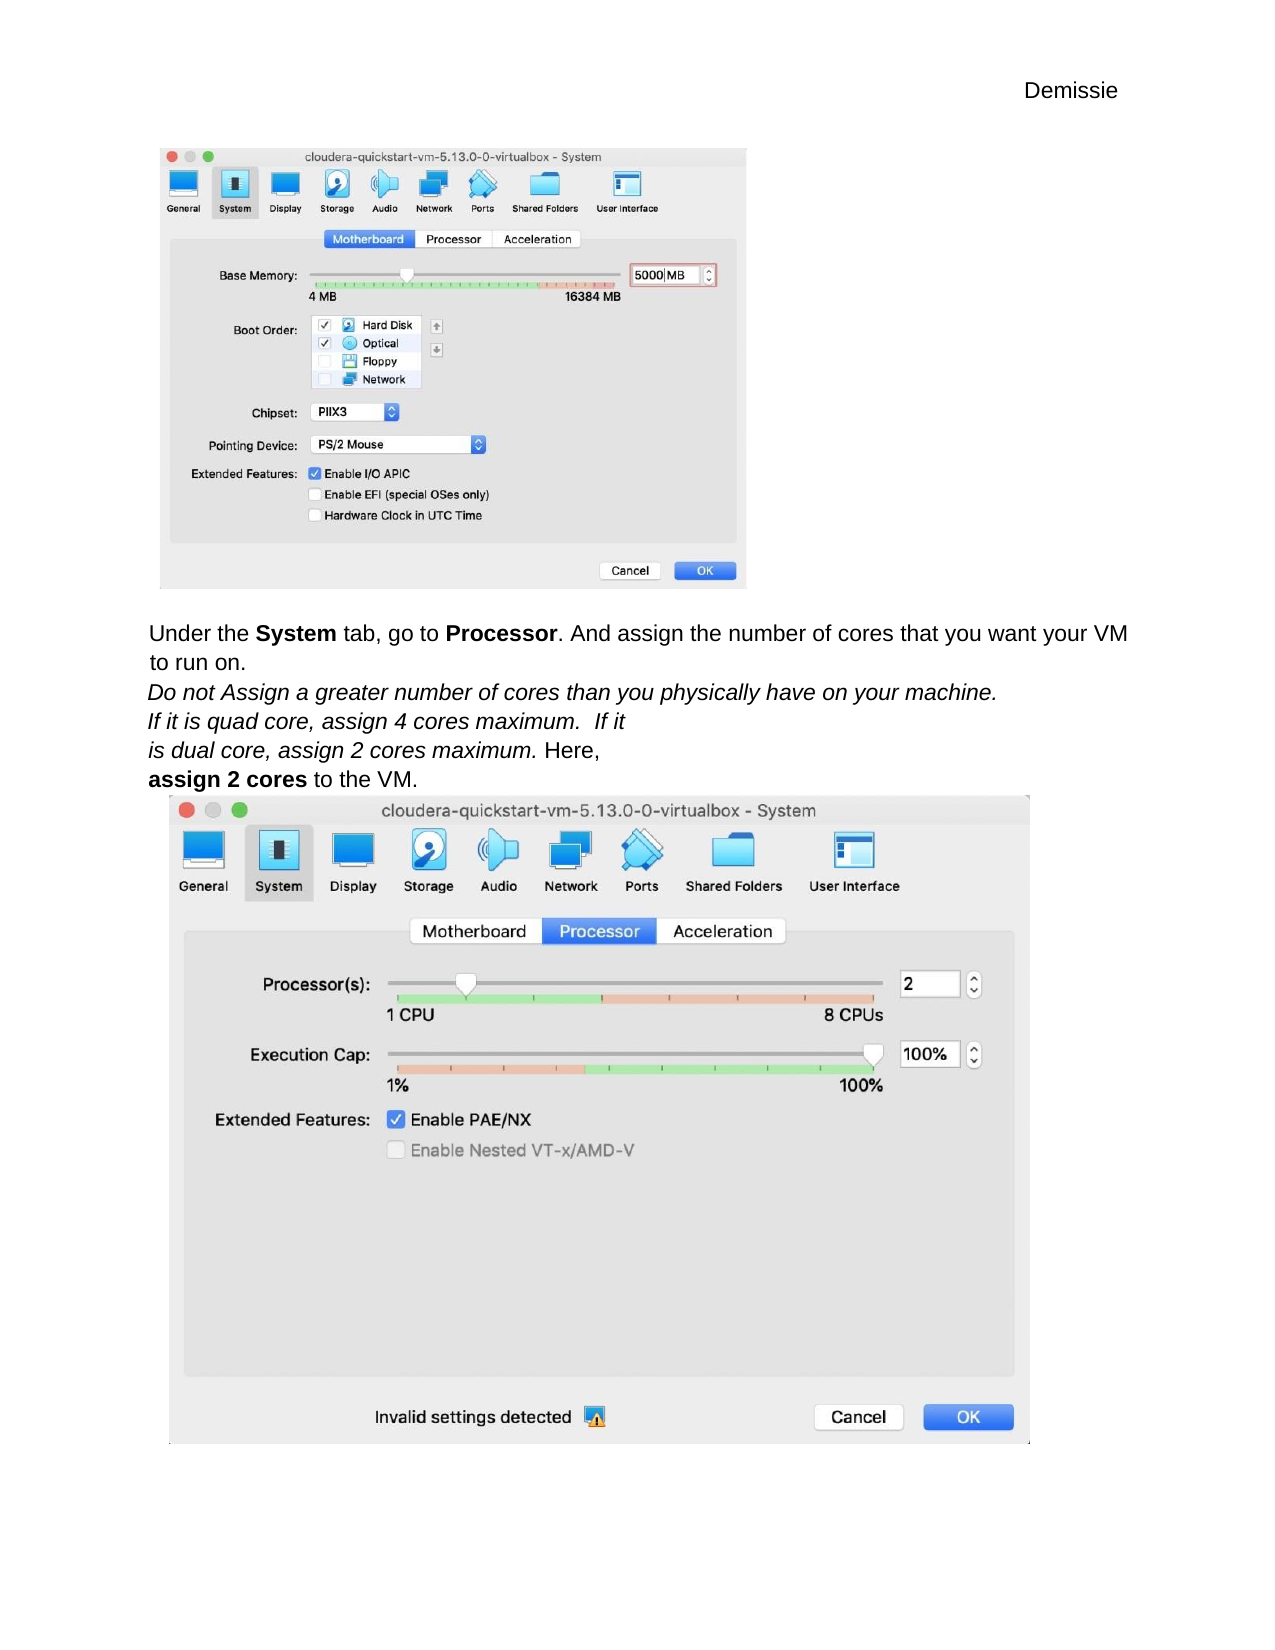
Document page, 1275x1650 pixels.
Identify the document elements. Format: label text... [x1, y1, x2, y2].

picture [169, 795, 1030, 1444]
text If it is quad core, assign 4 cores maximum. If it is dual core, assign 2 cores maximum. Here, assign 2 cores to the VM. [147, 708, 638, 792]
text Do not Assign a greater number of cores than you physically have on your machine. [147, 679, 1144, 705]
text Under the System tab, go to Processor. And assign the number of cores that you want your VM to run on. [148, 620, 1132, 676]
picture [159, 148, 747, 589]
